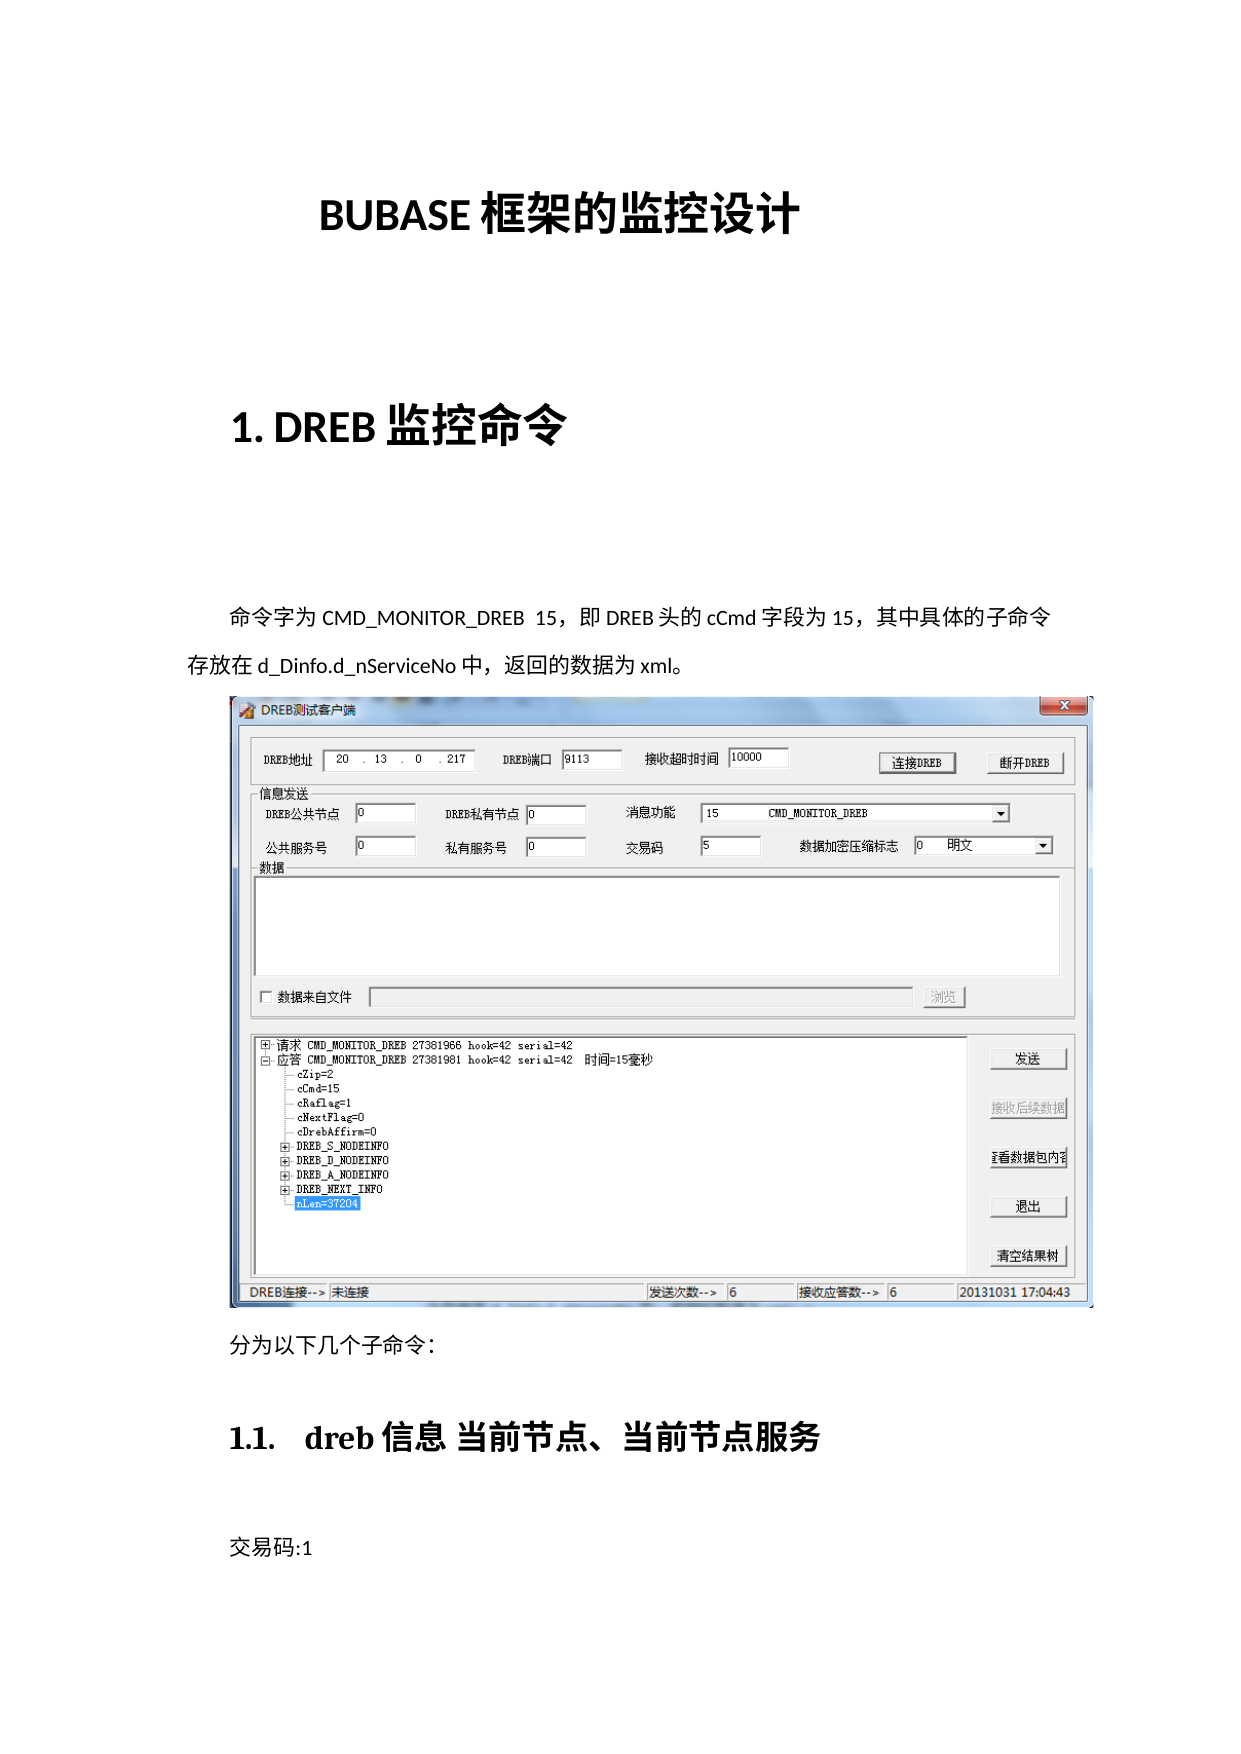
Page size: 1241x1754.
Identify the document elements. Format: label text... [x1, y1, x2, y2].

text 分为以下几个子命令： [187, 1327, 1053, 1360]
subtitle dreb信息 当前节点、当前节点服务 [229, 1403, 1053, 1468]
text BUBASE框架的监控设计 [187, 162, 1053, 259]
picture [229, 696, 1094, 1308]
subtitle DREB监控命令 [229, 374, 1053, 471]
text 命令字为CMD_MONITOR_DREB 15，即DREB头的cCmd字段为15，其中具体的子命令存放在d_Dinfo.d_nServiceNo中，返回的数据为xml。 [187, 599, 1053, 681]
text 交易码:1 [187, 1530, 1053, 1562]
